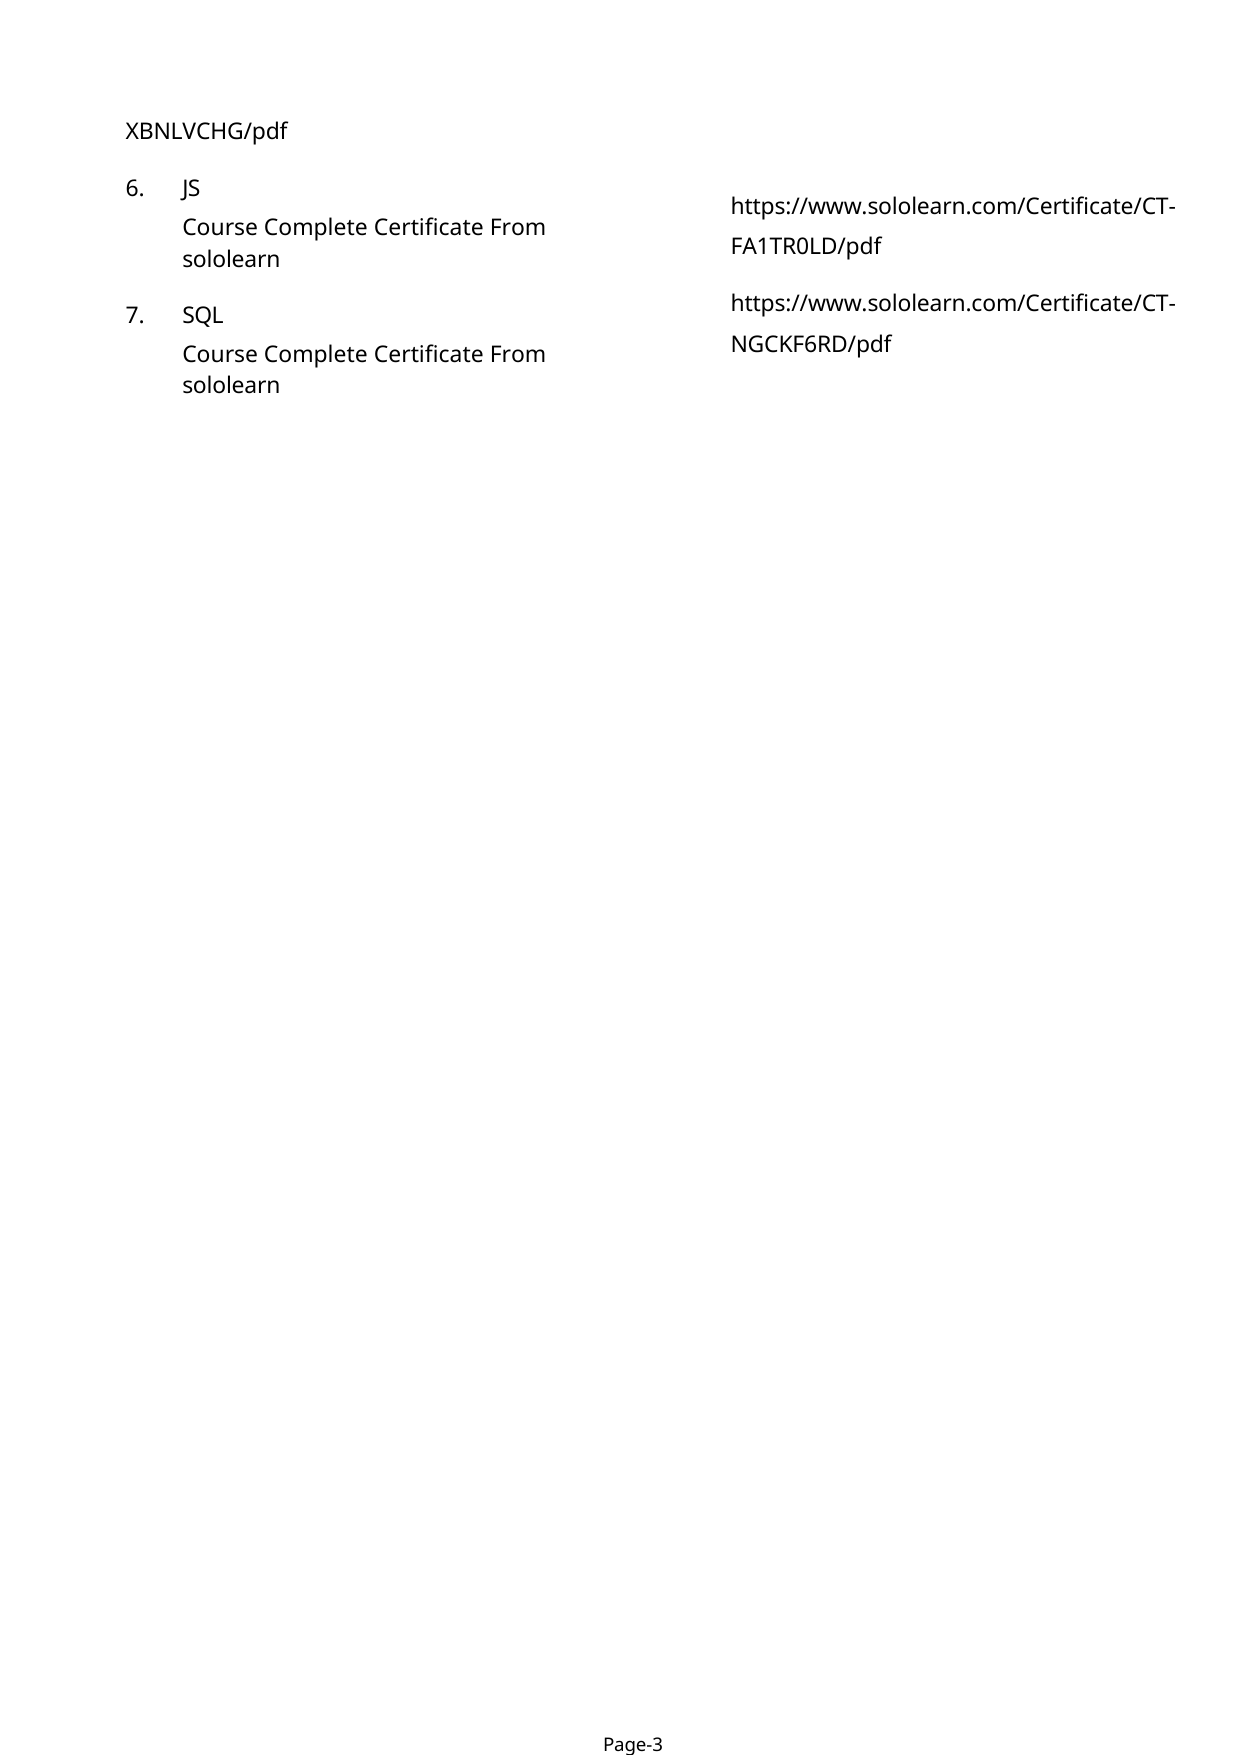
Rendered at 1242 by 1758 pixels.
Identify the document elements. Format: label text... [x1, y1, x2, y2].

text https://www.sololearn.com/Certificate/CT- FA1TR0LD/pdf [730, 189, 1212, 261]
list JS [125, 172, 633, 204]
text https://www.sololearn.com/Certificate/CT- XBNLVCHG/pdf [69, 114, 633, 146]
text https://www.sololearn.com/Certificate/CT- NGCKF6RD/pdf [730, 287, 1212, 359]
list SQL [125, 299, 633, 330]
text Course Complete Certificate From sololearn [182, 211, 633, 274]
text Course Complete Certificate From sololearn [182, 338, 633, 400]
